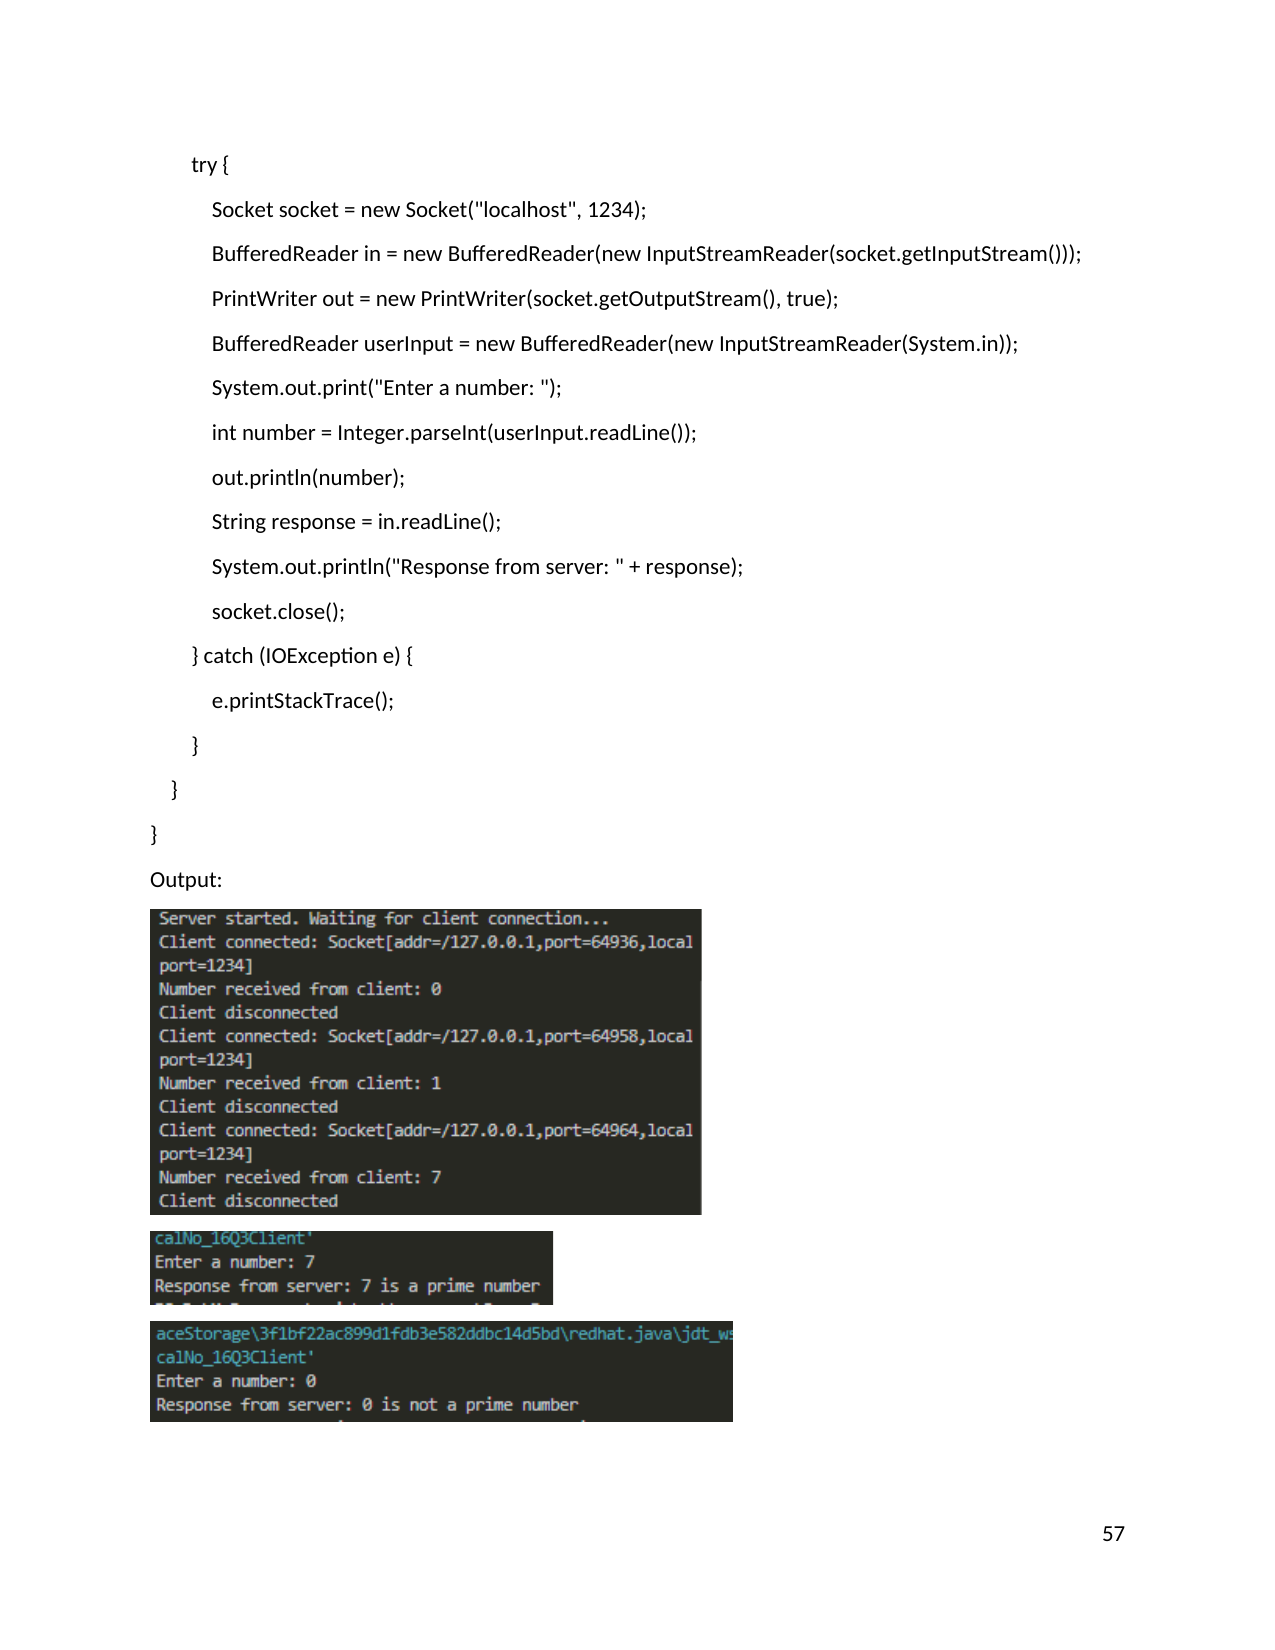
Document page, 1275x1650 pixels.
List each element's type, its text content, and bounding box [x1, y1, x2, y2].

text int number = Integer.parseInt(userInput.readLine()); [150, 418, 1125, 446]
text Output: [150, 865, 1125, 893]
picture [150, 909, 702, 1215]
text } [150, 820, 1125, 848]
text socket.close(); [150, 597, 1125, 625]
text Socket socket = new Socket("localhost", 1234); [150, 195, 1125, 223]
text System.out.println("Response from server: " + response); [150, 552, 1125, 580]
text PrintWriter out = new PrintWriter(socket.getOutputStream(), true); [150, 284, 1125, 312]
text System.out.print("Enter a number: "); [150, 373, 1125, 401]
text } [150, 731, 1125, 759]
text BufferedReader in = new BufferedReader(new InputStreamReader(socket.getInputStream())); [150, 239, 1125, 267]
text e.printStackTrace(); [150, 686, 1125, 714]
picture [150, 1321, 733, 1422]
text out.println(number); [150, 463, 1125, 491]
picture [150, 1231, 554, 1305]
text try { [150, 150, 1125, 178]
text String response = in.readLine(); [150, 507, 1125, 536]
text } catch (IOException e) { [150, 642, 1125, 669]
text BufferedReader userInput = new BufferedReader(new InputStreamReader(System.in)); [150, 329, 1125, 357]
text } [150, 776, 1125, 804]
